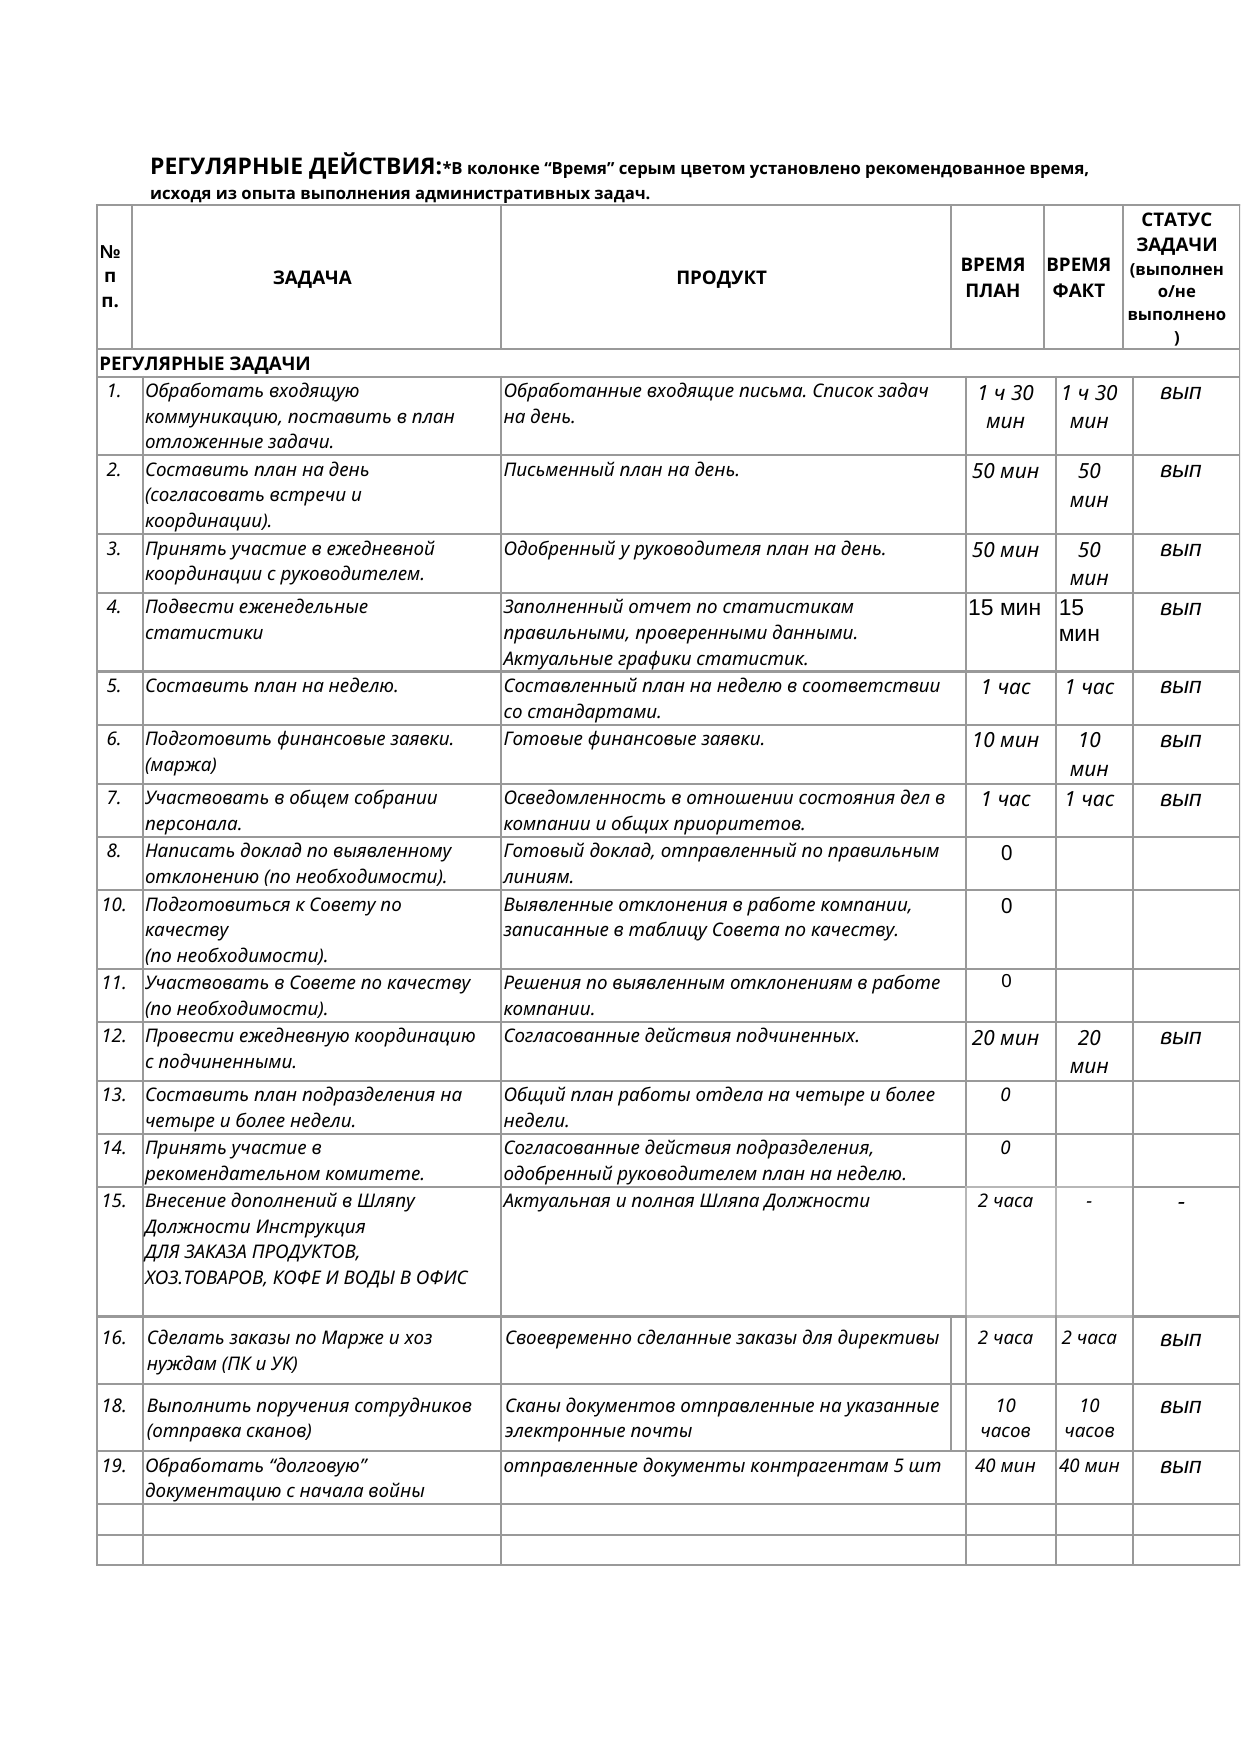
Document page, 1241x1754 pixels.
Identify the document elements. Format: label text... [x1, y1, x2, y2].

table_cell 15. [98, 1188, 142, 1315]
table_cell Участвовать в общем собрании персонала. [144, 785, 500, 836]
table_cell [1057, 1536, 1132, 1564]
table_cell [1057, 1135, 1132, 1186]
table_cell вып [1134, 1385, 1239, 1450]
table_cell 15 мин [1057, 594, 1132, 670]
table_cell 0 [967, 838, 1055, 889]
table_header ЗАДАЧА [133, 206, 500, 348]
table_cell 10. [98, 891, 142, 967]
table_cell [1057, 838, 1132, 889]
table_cell 20 мин [967, 1023, 1055, 1079]
table_cell 50 мин [967, 456, 1055, 533]
table_cell 0 [967, 1082, 1055, 1133]
table_cell 0 [967, 970, 1055, 1021]
table_cell 1 час [967, 785, 1055, 836]
table_cell РЕГУЛЯРНЫЕ ЗАДАЧИ [98, 350, 1239, 376]
table_cell 10 часов [967, 1385, 1055, 1450]
table_cell Сделать заказы по Марже и хоз нуждам (ПК и УК) [144, 1318, 500, 1383]
table_cell [502, 1505, 965, 1534]
table_cell Участвовать в Совете по качеству (по необходимости). [144, 970, 500, 1021]
table_cell Подвести еженедельные статистики [144, 594, 500, 670]
table_cell Актуальная и полная Шляпа Должности [502, 1188, 965, 1315]
table_cell [1134, 1082, 1239, 1133]
table_cell [967, 1536, 1055, 1564]
table_cell Принять участие в ежедневной координации с руководителем. [144, 535, 500, 592]
table_cell 3. [98, 535, 142, 592]
table_cell [952, 1385, 965, 1450]
table_cell вып [1134, 1318, 1239, 1383]
table_cell 10 мин [1057, 726, 1132, 782]
table_header СТАТУС ЗАДАЧИ (выполнено/не выполнено) [1124, 206, 1239, 348]
table_cell отправленные документы контрагентам 5 шт [502, 1452, 965, 1503]
table_cell 2 часа [967, 1188, 1055, 1315]
table_cell 16. [98, 1318, 142, 1383]
table_cell Согласованные действия подчиненных. [502, 1023, 965, 1079]
table_cell 6. [98, 726, 142, 782]
table_cell Внесение дополнений в Шляпу Должности Инструкция ДЛЯ ЗАКАЗА ПРОДУКТОВ, ХОЗ.ТОВАРОВ, КОФЕ И ВОДЫ В ОФИС [144, 1188, 500, 1315]
table_cell 20 мин [1057, 1023, 1132, 1079]
table_cell 1 час [1057, 785, 1132, 836]
table_cell 7. [98, 785, 142, 836]
table_cell 2 часа [967, 1318, 1055, 1383]
table_header ВРЕМЯ ПЛАН [952, 206, 1043, 348]
table_cell 2 часа [1057, 1318, 1132, 1383]
table_cell [144, 1505, 500, 1534]
table_cell Составить план на неделю. [144, 673, 500, 723]
table_header ПРОДУКТ [502, 206, 950, 348]
table_cell [1134, 891, 1239, 967]
table_cell [1057, 1082, 1132, 1133]
table_cell Письменный план на день. [502, 456, 965, 533]
table_cell Подготовить финансовые заявки. (маржа) [144, 726, 500, 782]
table_cell 13. [98, 1082, 142, 1133]
table_cell [1134, 1505, 1239, 1534]
table_cell вып [1134, 1023, 1239, 1079]
table_cell [502, 1536, 965, 1564]
table_cell 18. [98, 1385, 142, 1450]
table_cell 1 ч 30 мин [967, 378, 1055, 454]
table_cell вып [1134, 1452, 1239, 1503]
table_cell [98, 1536, 142, 1564]
table_cell Составить план подразделения на четыре и более недели. [144, 1082, 500, 1133]
table_cell Осведомленность в отношении состояния дел в компании и общих приоритетов. [502, 785, 965, 836]
table_cell 1 час [967, 673, 1055, 723]
table_cell 50 мин [967, 535, 1055, 592]
table_cell [1134, 970, 1239, 1021]
table_cell Готовый доклад, отправленный по правильным линиям. [502, 838, 965, 889]
table_header ВРЕМЯ ФАКТ [1045, 206, 1122, 348]
table_cell Обработанные входящие письма. Список задач на день. [502, 378, 965, 454]
table_cell вып [1134, 785, 1239, 836]
table_cell Обработать входящую коммуникацию, поставить в план отложенные задачи. [144, 378, 500, 454]
table_cell 11. [98, 970, 142, 1021]
table_cell 10 часов [1057, 1385, 1132, 1450]
table_cell 1 ч 30 мин [1057, 378, 1132, 454]
table_cell 15 мин [967, 594, 1055, 670]
table_cell Провести ежедневную координацию с подчиненными. [144, 1023, 500, 1079]
table_cell 4. [98, 594, 142, 670]
table_cell 50 мин [1057, 456, 1132, 533]
table_cell [967, 1505, 1055, 1534]
table_cell вып [1134, 535, 1239, 592]
table_cell [1057, 891, 1132, 967]
table_cell Общий план работы отдела на четыре и более недели. [502, 1082, 965, 1133]
table_cell 19. [98, 1452, 142, 1503]
table_cell 5. [98, 673, 142, 723]
table_cell Написать доклад по выявленному отклонению (по необходимости). [144, 838, 500, 889]
table_cell Составленный план на неделю в соответствии со стандартами. [502, 673, 965, 723]
table_cell Принять участие в рекомендательном комитете. [144, 1135, 500, 1186]
table_cell вып [1134, 673, 1239, 723]
table_cell Составить план на день (согласовать встречи и координации). [144, 456, 500, 533]
table_cell Согласованные действия подразделения, одобренный руководителем план на неделю. [502, 1135, 965, 1186]
table_cell вып [1134, 726, 1239, 782]
table_cell Решения по выявленным отклонениям в работе компании. [502, 970, 965, 1021]
table_cell [952, 1318, 965, 1383]
table_cell Выполнить поручения сотрудников (отправка сканов) [144, 1385, 500, 1450]
table_cell [1134, 1135, 1239, 1186]
table_cell [144, 1536, 500, 1564]
table_cell Сканы документов отправленные на указанные электронные почты [502, 1385, 950, 1450]
table_cell Своевременно сделанные заказы для директивы [502, 1318, 950, 1383]
table_cell 0 [967, 891, 1055, 967]
text РЕГУЛЯРНЫЕ ДЕЙСТВИЯ:*В колонке “Время” серым цветом установлено рекомендованное время, исходя из опыта выполнения административных задач. [150, 150, 1090, 204]
table_cell вып [1134, 456, 1239, 533]
table_cell 1. [98, 378, 142, 454]
table_cell 12. [98, 1023, 142, 1079]
table_cell [1057, 970, 1132, 1021]
table_cell 40 мин [1057, 1452, 1132, 1503]
table_cell Подготовиться к Совету по качеству (по необходимости). [144, 891, 500, 967]
table_cell [1134, 838, 1239, 889]
table_cell Одобренный у руководителя план на день. [502, 535, 965, 592]
table_cell - [1057, 1188, 1132, 1315]
table_cell 40 мин [967, 1452, 1055, 1503]
table_cell вып [1134, 378, 1239, 454]
table_cell 1 час [1057, 673, 1132, 723]
table_cell Готовые финансовые заявки. [502, 726, 965, 782]
table_cell 8. [98, 838, 142, 889]
table_cell [1057, 1505, 1132, 1534]
table_cell [98, 1505, 142, 1534]
table_cell 0 [967, 1135, 1055, 1186]
table_cell 14. [98, 1135, 142, 1186]
table_cell [1134, 1536, 1239, 1564]
table_cell 10 мин [967, 726, 1055, 782]
table_cell - [1134, 1188, 1239, 1315]
table_cell вып [1134, 594, 1239, 670]
table_cell 2. [98, 456, 142, 533]
table_cell Обработать “долговую” документацию с начала войны [144, 1452, 500, 1503]
table_cell Выявленные отклонения в работе компании, записанные в таблицу Совета по качеству. [502, 891, 965, 967]
table_cell 50 мин [1057, 535, 1132, 592]
table_cell Заполненный отчет по статистикам правильными, проверенными данными. Актуальные графики статистик. [502, 594, 965, 670]
table_header № пп. [98, 206, 131, 348]
